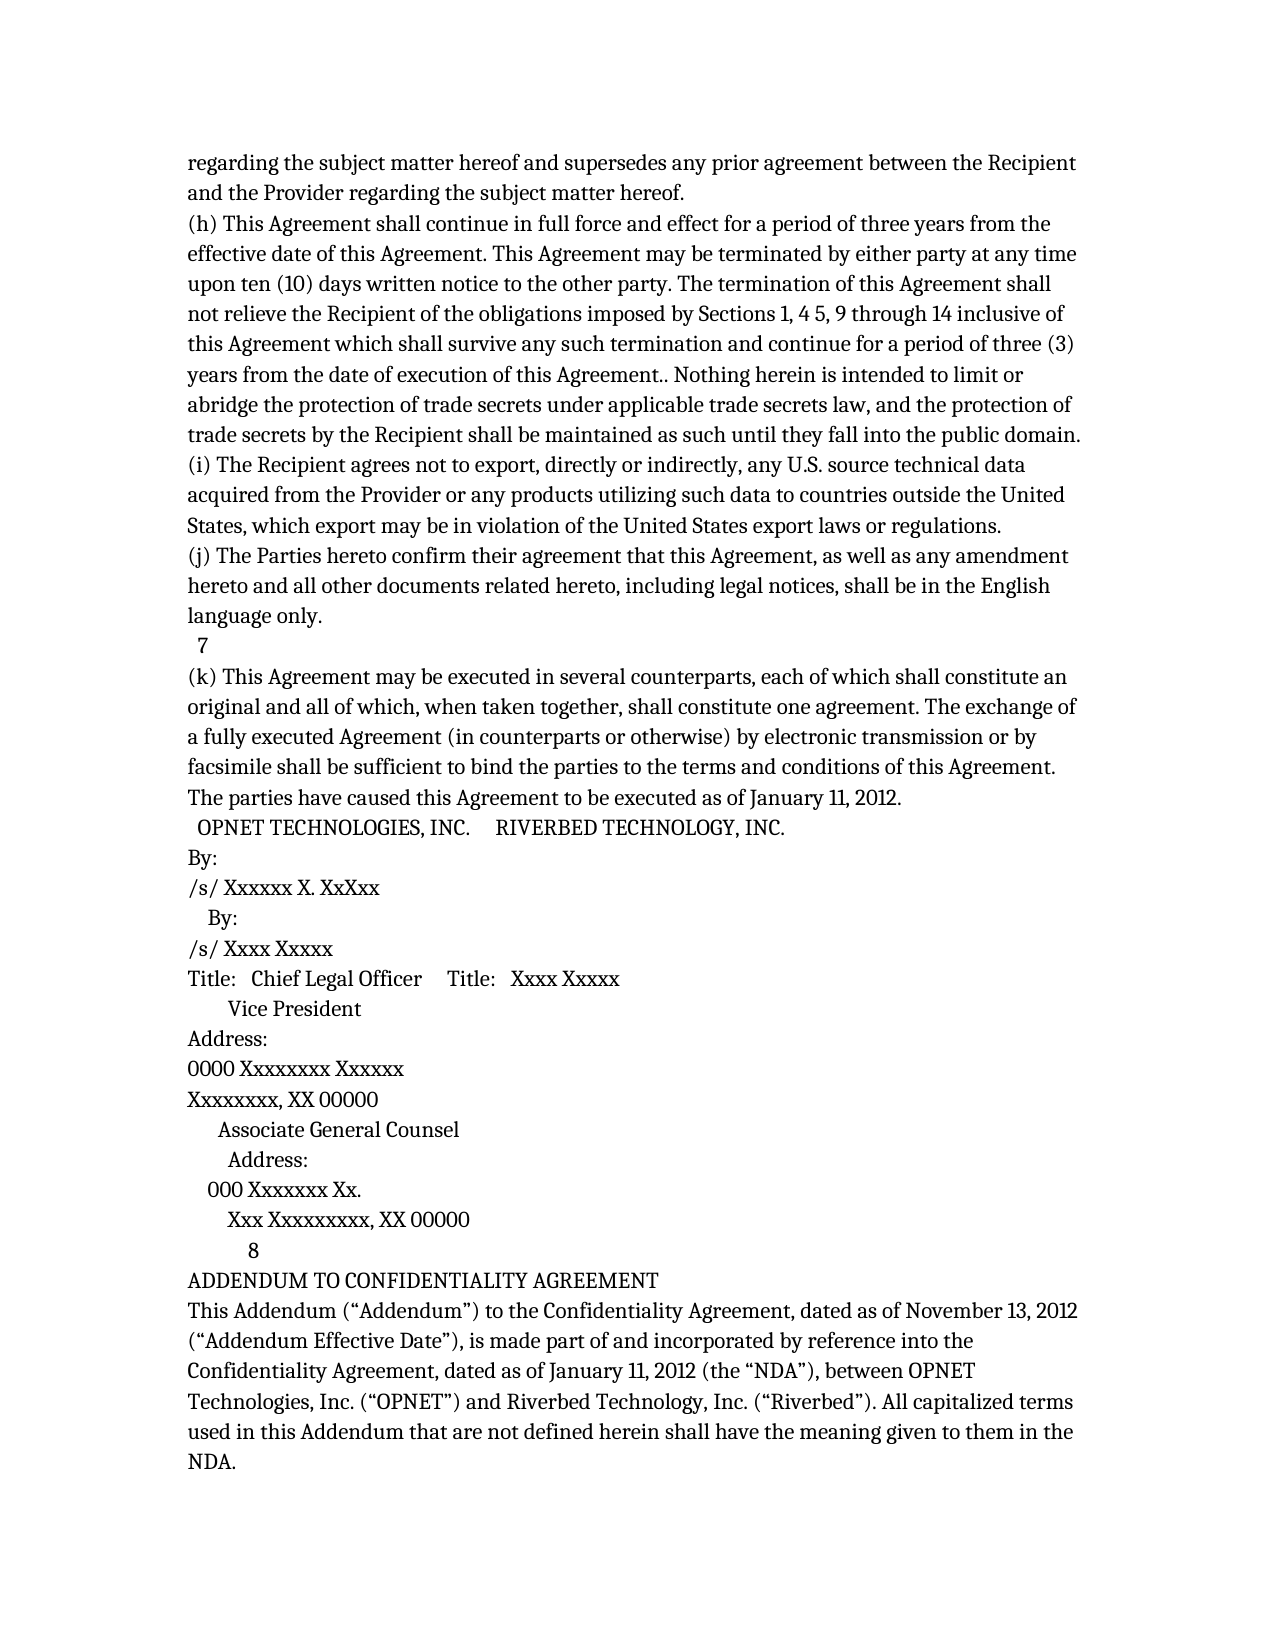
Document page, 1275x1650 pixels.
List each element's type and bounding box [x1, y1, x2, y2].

text [187, 150, 1087, 1475]
